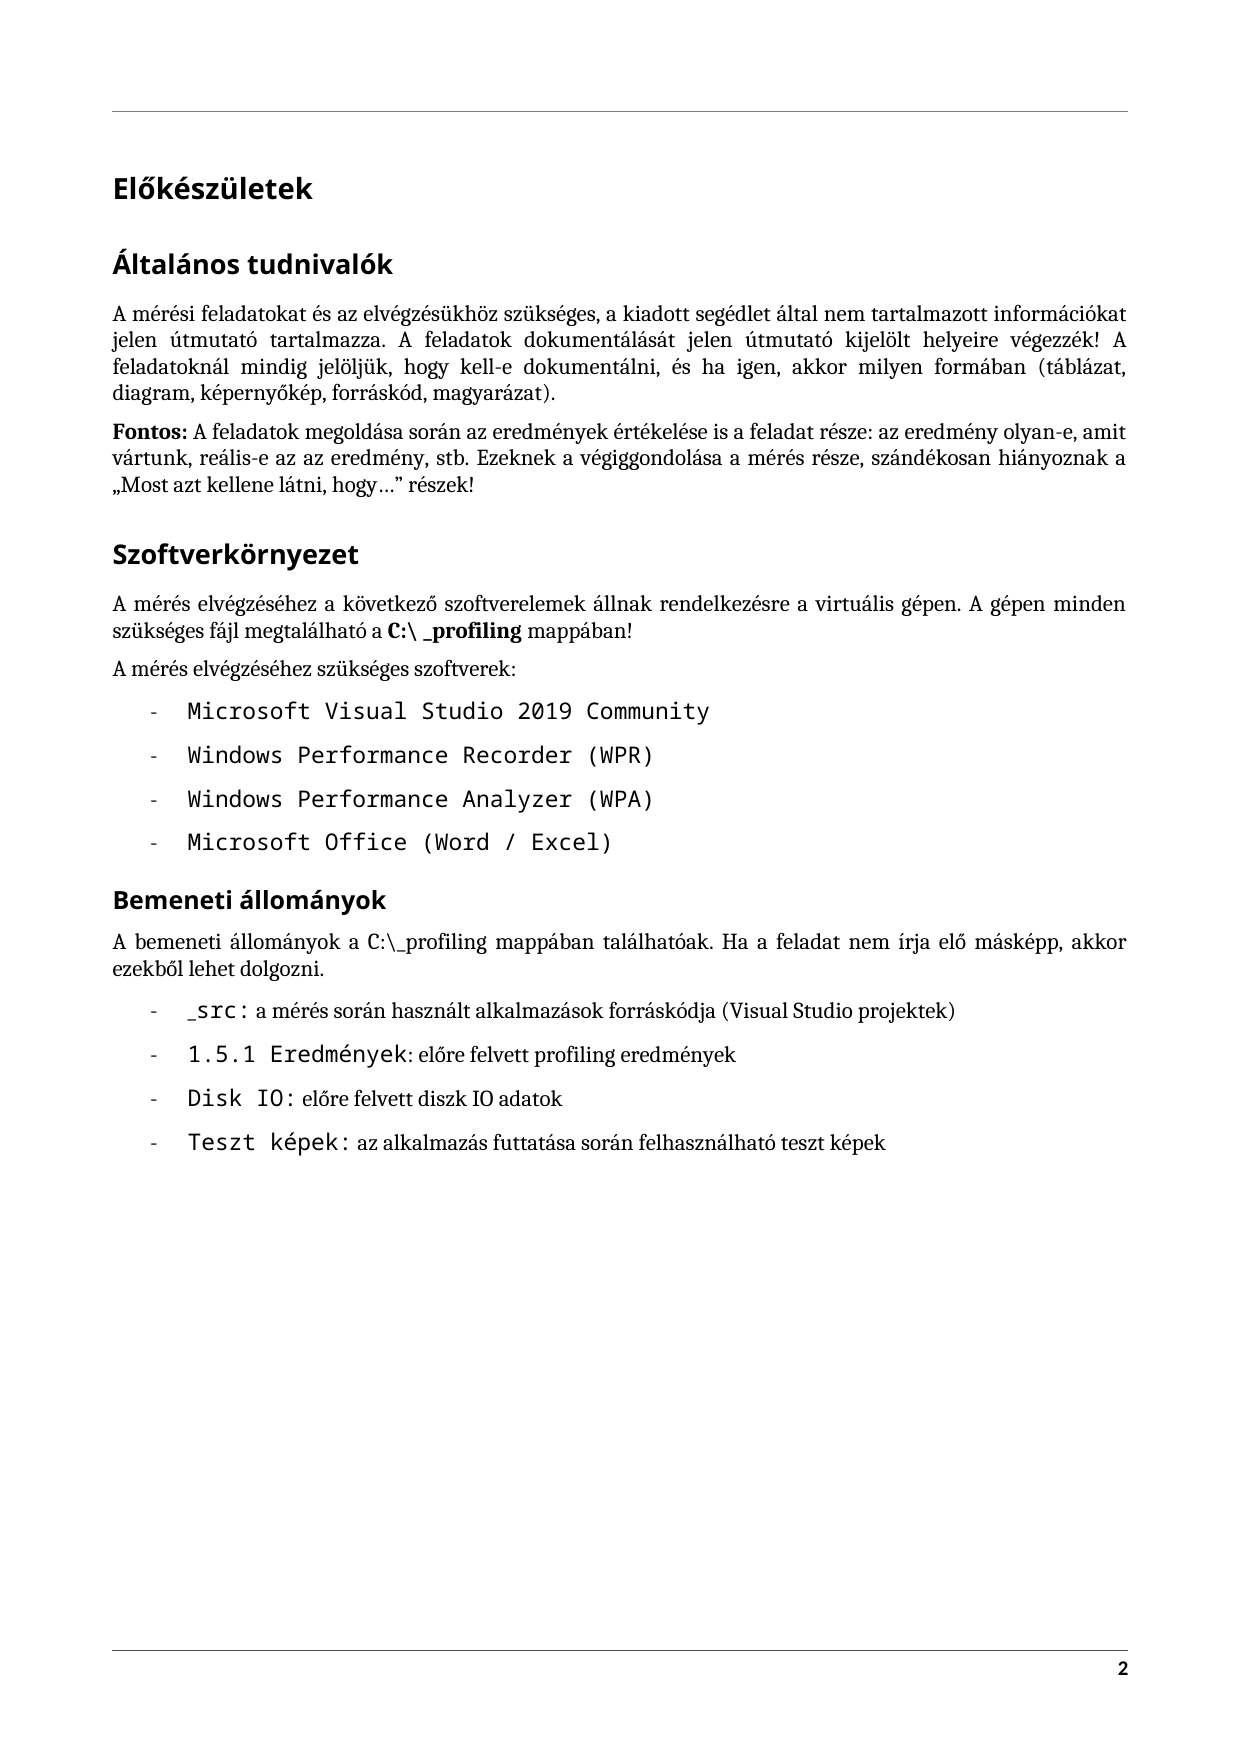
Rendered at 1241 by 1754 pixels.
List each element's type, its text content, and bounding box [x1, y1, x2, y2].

text A mérés elvégzéséhez szükséges szoftverek: [112, 656, 1128, 683]
subtitle Általános tudnivalók [112, 245, 1128, 282]
text A bemeneti állományok a C:\_profiling mappában találhatóak. Ha a feladat nem írja elő másképp, akkor ezekből lehet dolgozni. [112, 929, 1128, 982]
subtitle Előkészületek [112, 168, 1128, 208]
list Teszt képek: az alkalmazás futtatása során felhasználható teszt képek [150, 1126, 1128, 1157]
text A mérés elvégzéséhez a következő szoftverelemek állnak rendelkezésre a virtuális gépen. A gépen minden szükséges fájl megtalálható a C:\ _profiling mappában! [112, 591, 1128, 644]
list Windows Performance Analyzer (WPA) [150, 783, 1128, 814]
list Windows Performance Recorder (WPR) [150, 739, 1128, 770]
list _src: a mérés során használt alkalmazások forráskódja (Visual Studio projektek) [150, 994, 1128, 1026]
list Disk IO: előre felvett diszk IO adatok [150, 1082, 1128, 1113]
list Microsoft Office (Word / Excel) [150, 826, 1128, 858]
subtitle Bemeneti állományok [112, 883, 1128, 917]
subtitle Szoftverkörnyezet [112, 535, 1128, 572]
text Fontos: A feladatok megoldása során az eredmények értékelése is a feladat része: az eredmény olyan-e, amit vártunk, reális-e az az eredmény, stb. Ezeknek a végiggondolása a mérés része, szándékosan hiányoznak a „Most azt kellene látni, hogy…” részek! [112, 419, 1128, 498]
list Microsoft Visual Studio 2019 Community [150, 695, 1128, 726]
text A mérési feladatokat és az elvégzésükhöz szükséges, a kiadott segédlet által nem tartalmazott információkat jelen útmutató tartalmazza. A feladatok dokumentálását jelen útmutató kijelölt helyeire végezzék! A feladatoknál mindig jelöljük, hogy kell-e dokumentálni, és ha igen, akkor milyen formában (táblázat, diagram, képernyőkép, forráskód, magyarázat). [112, 301, 1128, 406]
list 1.5.1 Eredmények: előre felvett profiling eredmények [150, 1038, 1128, 1069]
